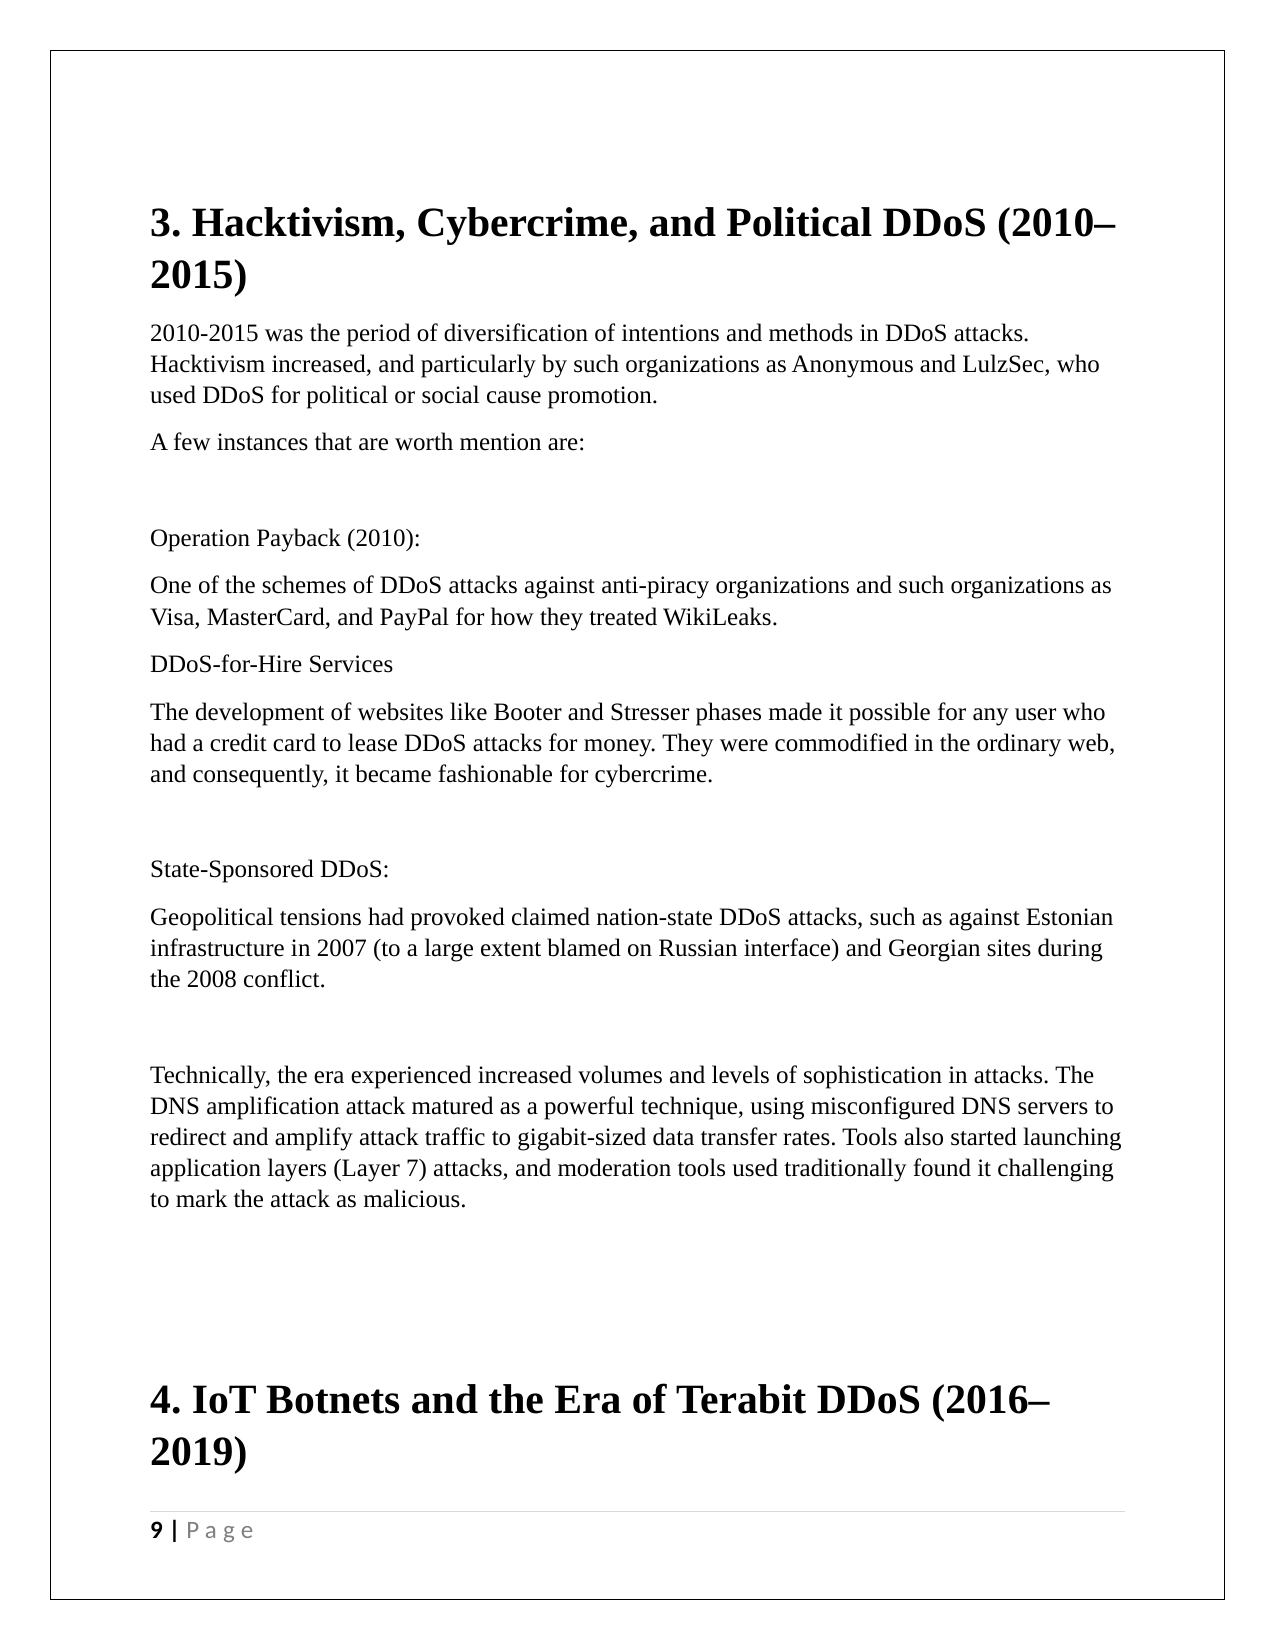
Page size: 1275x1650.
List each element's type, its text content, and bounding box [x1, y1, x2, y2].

text Operation Payback (2010): [150, 523, 1125, 552]
text State-Sponsored DDoS: [150, 854, 1125, 883]
text 2010-2015 was the period of diversification of intentions and methods in DDoS attacks. Hacktivism increased, and particularly by such organizations as Anonymous and LulzSec, who used DDoS for political or social cause promotion. [150, 318, 1125, 408]
text The development of websites like Booter and Stresser phases made it possible for any user who had a credit card to lease DDoS attacks for money. They were commodified in the ordinary web, and consequently, it became fashionable for cybercrime. [150, 697, 1125, 788]
text DDoS-for-Hire Services [150, 649, 1125, 678]
text Technically, the era experienced increased volumes and levels of sophistication in attacks. The DNS amplification attack matured as a powerful technique, using misconfigured DNS servers to redirect and amplify attack traffic to gigabit-sized data transfer rates. Tools also started launching application layers (Layer 7) attacks, and moderation tools used traditionally found it challenging to mark the attack as malicious. [150, 1060, 1125, 1213]
text 4. IoT Botnets and the Era of Terabit DDoS (2016–2019) [150, 1375, 1125, 1474]
text One of the schemes of DDoS attacks against anti-piracy organizations and such organizations as Visa, MasterCard, and PayPal for how they treated WikiLeaks. [150, 571, 1125, 630]
text A few instances that are worth mention are: [150, 427, 1125, 456]
text 3. Hacktivism, Cybercrime, and Political DDoS (2010–2015) [150, 198, 1125, 297]
text Geopolitical tensions had provoked claimed nation-state DDoS attacks, such as against Estonian infrastructure in 2007 (to a large extent blamed on Russian interface) and Georgian sites during the 2008 conflict. [150, 902, 1125, 993]
